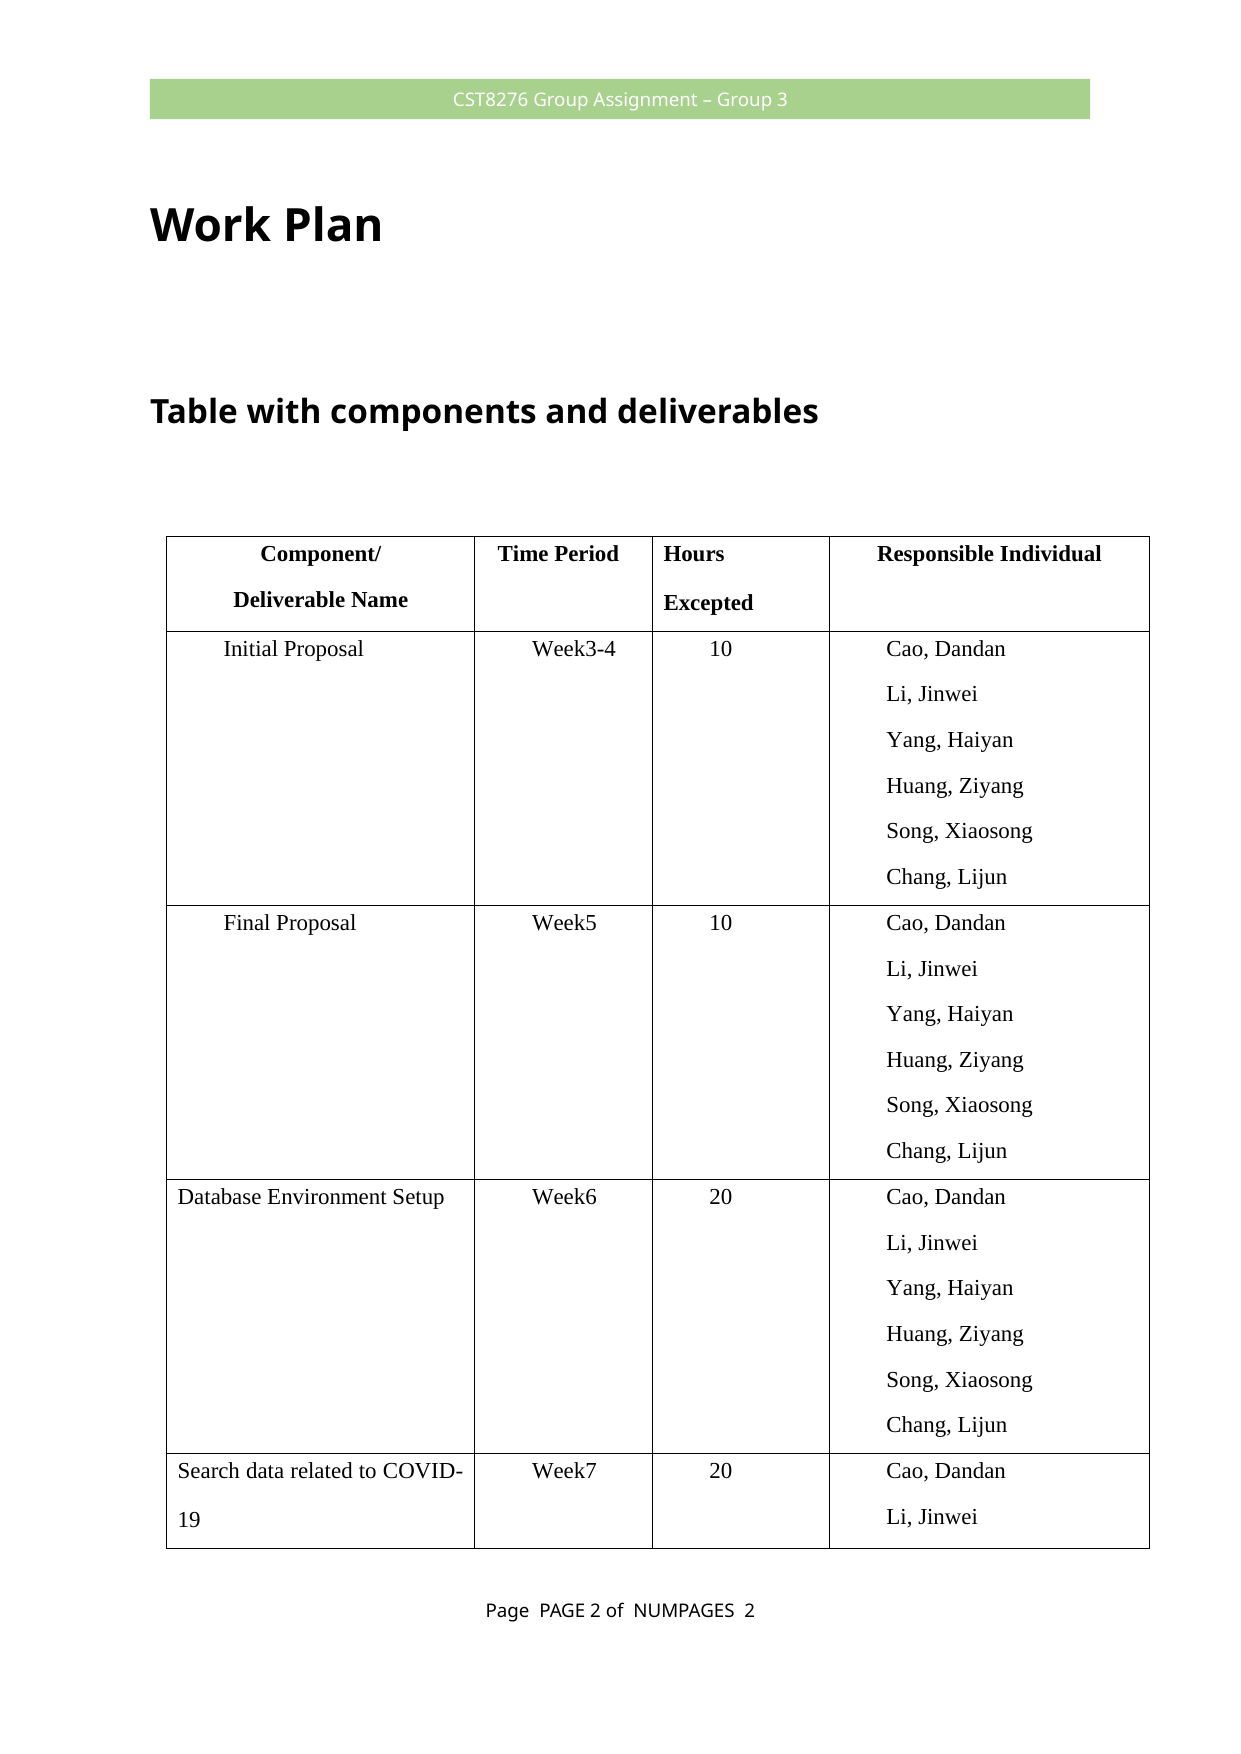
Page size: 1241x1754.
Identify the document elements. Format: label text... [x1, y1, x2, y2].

subtitle Table with components and deliverables [150, 378, 1090, 443]
table_cell Database Environment Setup [167, 1180, 474, 1453]
table_header Component/ Deliverable Name [167, 537, 474, 631]
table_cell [167, 1454, 474, 1548]
table_cell 20 [653, 1180, 829, 1453]
table_cell 20 [653, 1454, 829, 1548]
table_cell 10 [653, 632, 829, 905]
table_cell Week5 [475, 906, 652, 1179]
table_cell Week3-4 [475, 632, 652, 905]
table_cell 10 [653, 906, 829, 1179]
table_header Time Period [475, 537, 652, 631]
table_header Responsible Individual [830, 537, 1149, 631]
table_cell Final Proposal [167, 906, 474, 1179]
table_cell Week7 [475, 1454, 652, 1548]
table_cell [830, 1180, 1149, 1453]
table_header Hours Excepted [653, 537, 829, 631]
table_cell Week6 [475, 1180, 652, 1453]
subtitle Work Plan [150, 191, 1090, 256]
table_cell Initial Proposal [167, 632, 474, 905]
table_cell Cao, Dandan Li, Jinwei Yang, Haiyan Huang, Ziyang Song, Xiaosong Chang, Lijun [830, 632, 1149, 905]
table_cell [830, 1454, 1149, 1548]
table_cell Cao, Dandan Li, Jinwei Yang, Haiyan Huang, Ziyang Song, Xiaosong Chang, Lijun [830, 906, 1149, 1179]
